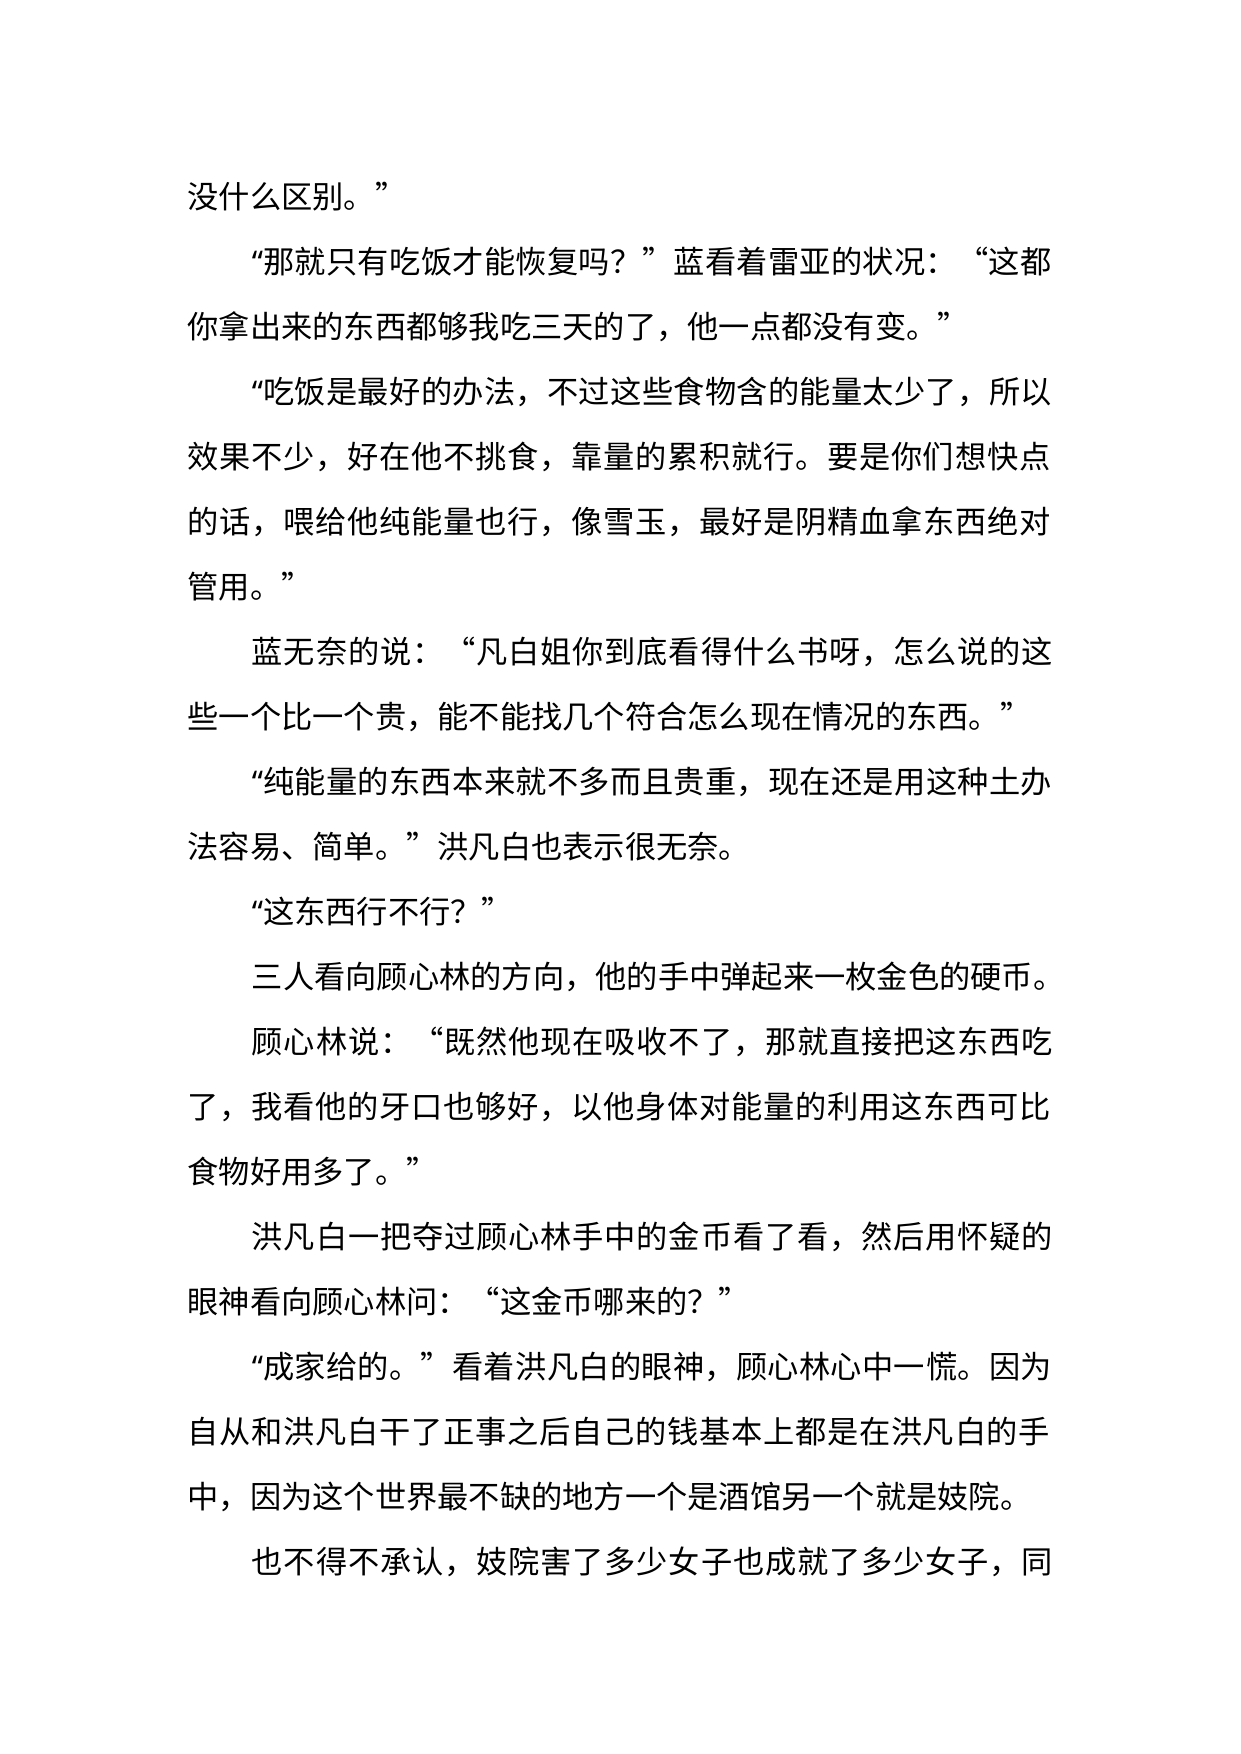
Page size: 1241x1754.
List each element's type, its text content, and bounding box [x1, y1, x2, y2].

text 三人看向顾心林的方向，他的手中弹起来一枚金色的硬币。 [187, 942, 1053, 1007]
text “那就只有吃饭才能恢复吗？”蓝看着雷亚的状况：“这都你拿出来的东西都够我吃三天的了，他一点都没有变。” [187, 227, 1053, 357]
text 顾心林说：“既然他现在吸收不了，那就直接把这东西吃了，我看他的牙口也够好，以他身体对能量的利用这东西可比食物好用多了。” [187, 1007, 1053, 1202]
text 蓝无奈的说：“凡白姐你到底看得什么书呀，怎么说的这些一个比一个贵，能不能找几个符合怎么现在情况的东西。” [187, 617, 1053, 747]
text “这东西行不行？” [187, 877, 1053, 942]
text 洪凡白一把夺过顾心林手中的金币看了看，然后用怀疑的眼神看向顾心林问：“这金币哪来的？” [187, 1202, 1053, 1332]
text “成家给的。”看着洪凡白的眼神，顾心林心中一慌。因为自从和洪凡白干了正事之后自己的钱基本上都是在洪凡白的手中，因为这个世界最不缺的地方一个是酒馆另一个就是妓院。 [187, 1332, 1053, 1527]
text “纯能量的东西本来就不多而且贵重，现在还是用这种土办法容易、简单。”洪凡白也表示很无奈。 [187, 747, 1053, 877]
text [187, 162, 1053, 227]
text “吃饭是最好的办法，不过这些食物含的能量太少了，所以效果不少，好在他不挑食，靠量的累积就行。要是你们想快点的话，喂给他纯能量也行，像雪玉，最好是阴精血拿东西绝对管用。” [187, 357, 1053, 617]
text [187, 1527, 1053, 1592]
